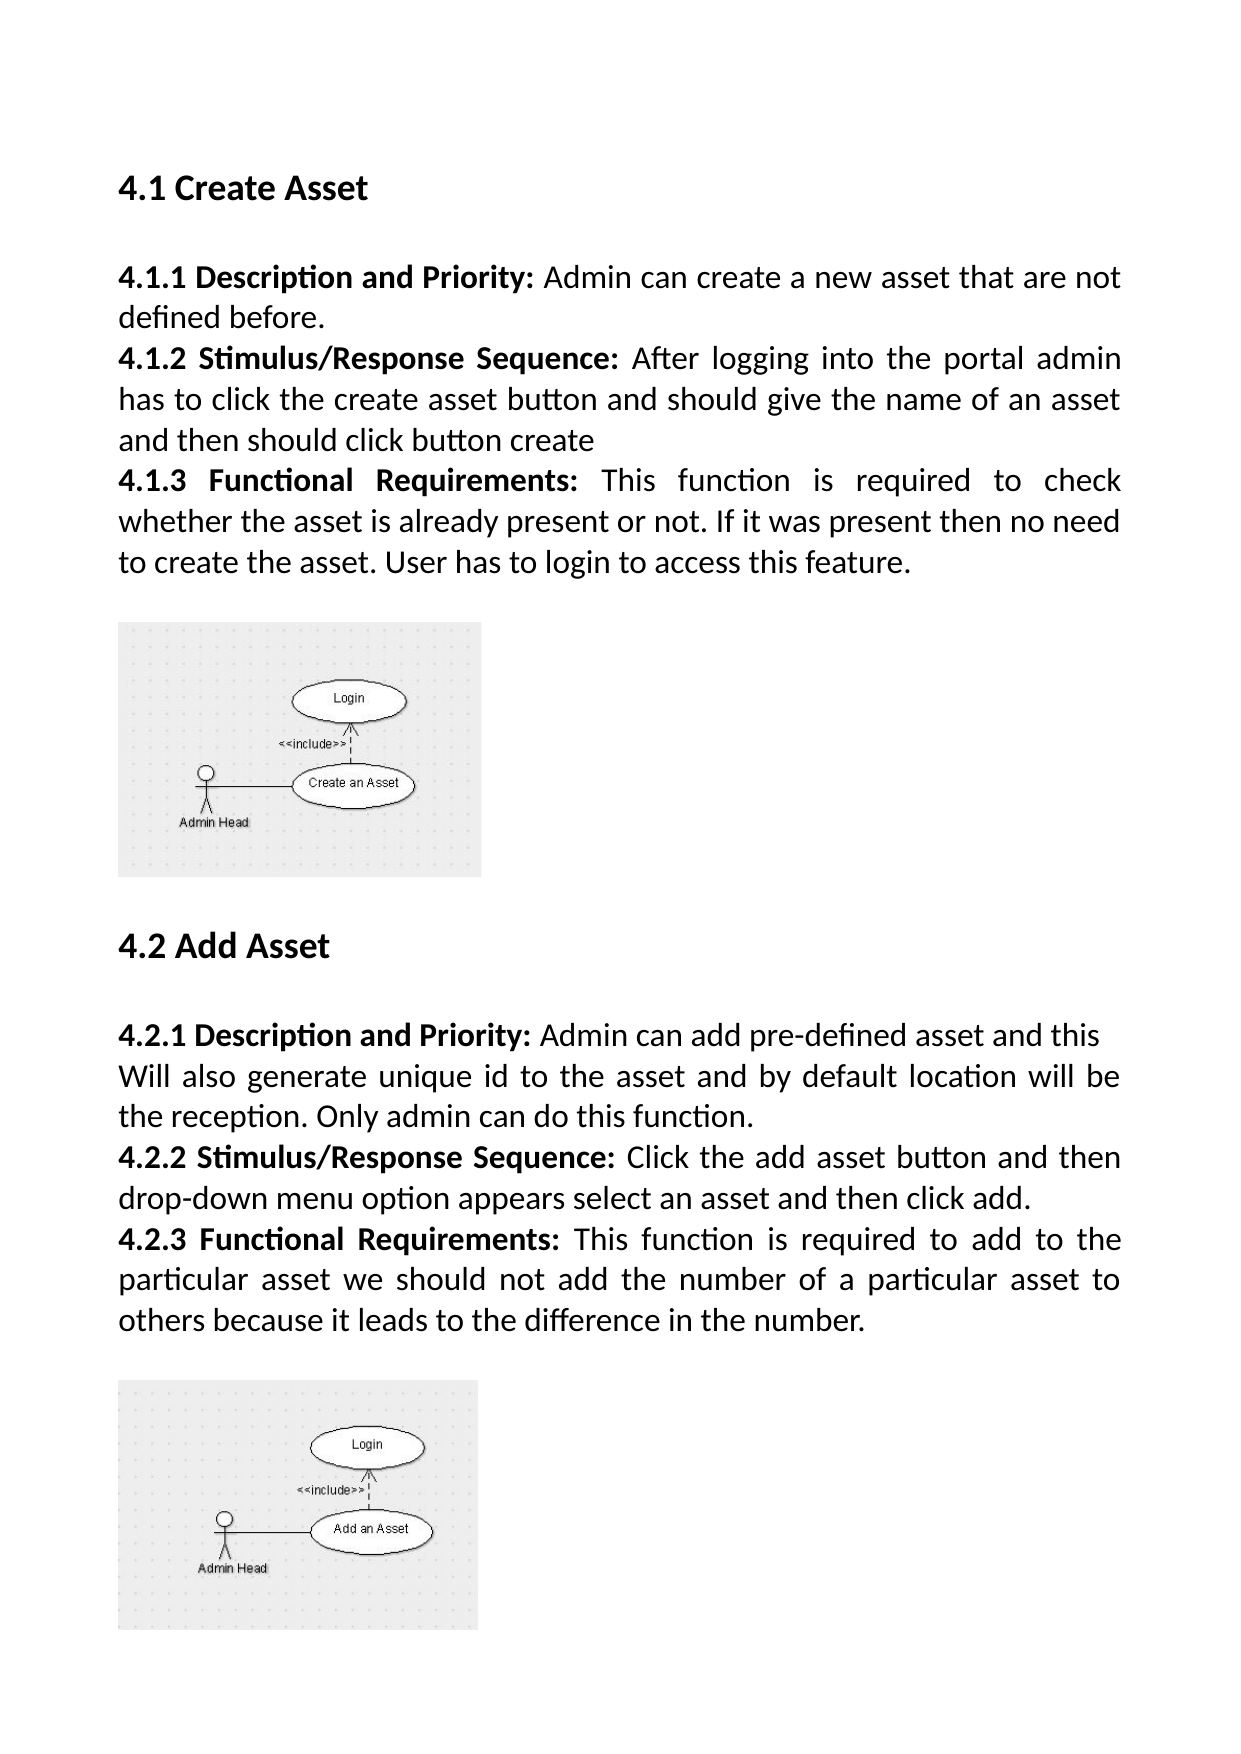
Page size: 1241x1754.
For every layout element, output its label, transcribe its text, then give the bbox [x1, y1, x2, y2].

text 4.2.3 Functional Requirements: This function is required to add to the particular asset we should not add the number of a particular asset to others because it leads to the difference in the number. [118, 1217, 1122, 1340]
text 4.2.1 Description and Priority: Admin can add pre-defined asset and this [118, 1014, 1122, 1054]
text 4.1.1 Description and Priority: Admin can create a new asset that are not defined before. [118, 256, 1122, 337]
text 4.1.3 Functional Requirements: This function is required to check whether the asset is already present or not. If it was present then no need to create the asset. User has to login to access this feature. [118, 459, 1122, 581]
text Will also generate unique id to the asset and by default location will be the reception. Only admin can do this function. [118, 1054, 1122, 1136]
text 4.1 Create Asset [118, 164, 1122, 210]
text 4.1.2 Stimulus/Response Sequence: After logging into the portal admin has to click the create asset button and should give the name of an asset and then should click button create [118, 337, 1122, 459]
text 4.2 Add Asset [118, 922, 1122, 968]
picture [118, 622, 482, 877]
text 4.2.2 Stimulus/Response Sequence: Click the add asset button and then drop-down menu option appears select an asset and then click add. [118, 1136, 1122, 1217]
picture [118, 1380, 479, 1630]
